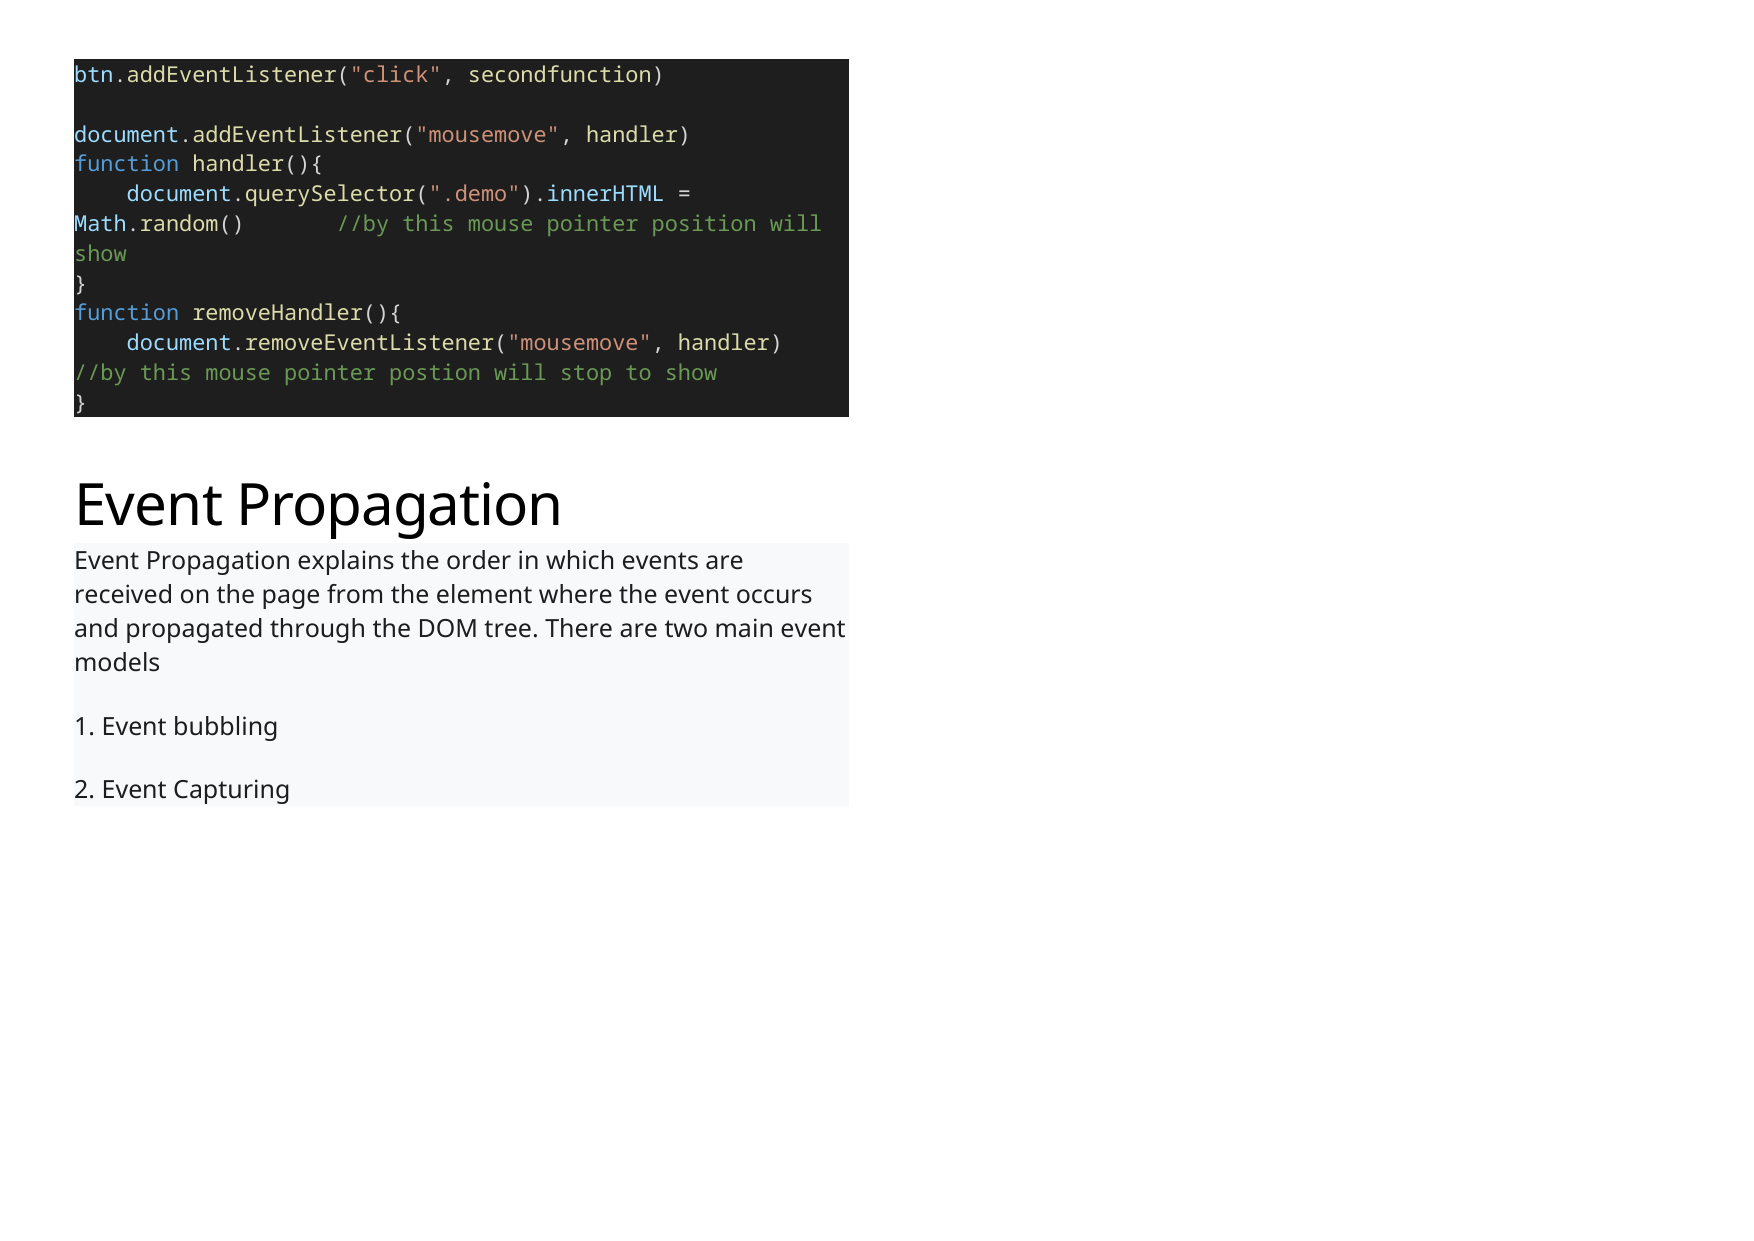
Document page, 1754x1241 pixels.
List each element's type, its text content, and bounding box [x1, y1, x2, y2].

text document.removeEventListener("mousemove", handler) //by this mouse pointer postion will stop to show [74, 327, 849, 387]
text } [74, 387, 849, 417]
text 1. Event bubbling [74, 708, 849, 742]
text Event Propagation explains the order in which events are received on the page from the element where the event occurs and propagated through the DOM tree. There are two main event models [74, 543, 849, 679]
text function removeHandler(){ [74, 297, 849, 327]
text btn.addEventListener("click", secondfunction) [74, 59, 849, 89]
text function handler(){ [74, 148, 849, 178]
title Event Propagation [74, 463, 849, 543]
text } [74, 268, 849, 297]
text 2. Event Capturing [74, 772, 849, 806]
text document.addEventListener("mousemove", handler) [74, 119, 849, 148]
text document.querySelector(".demo").innerHTML = Math.random() //by this mouse pointer position will show [74, 178, 849, 268]
